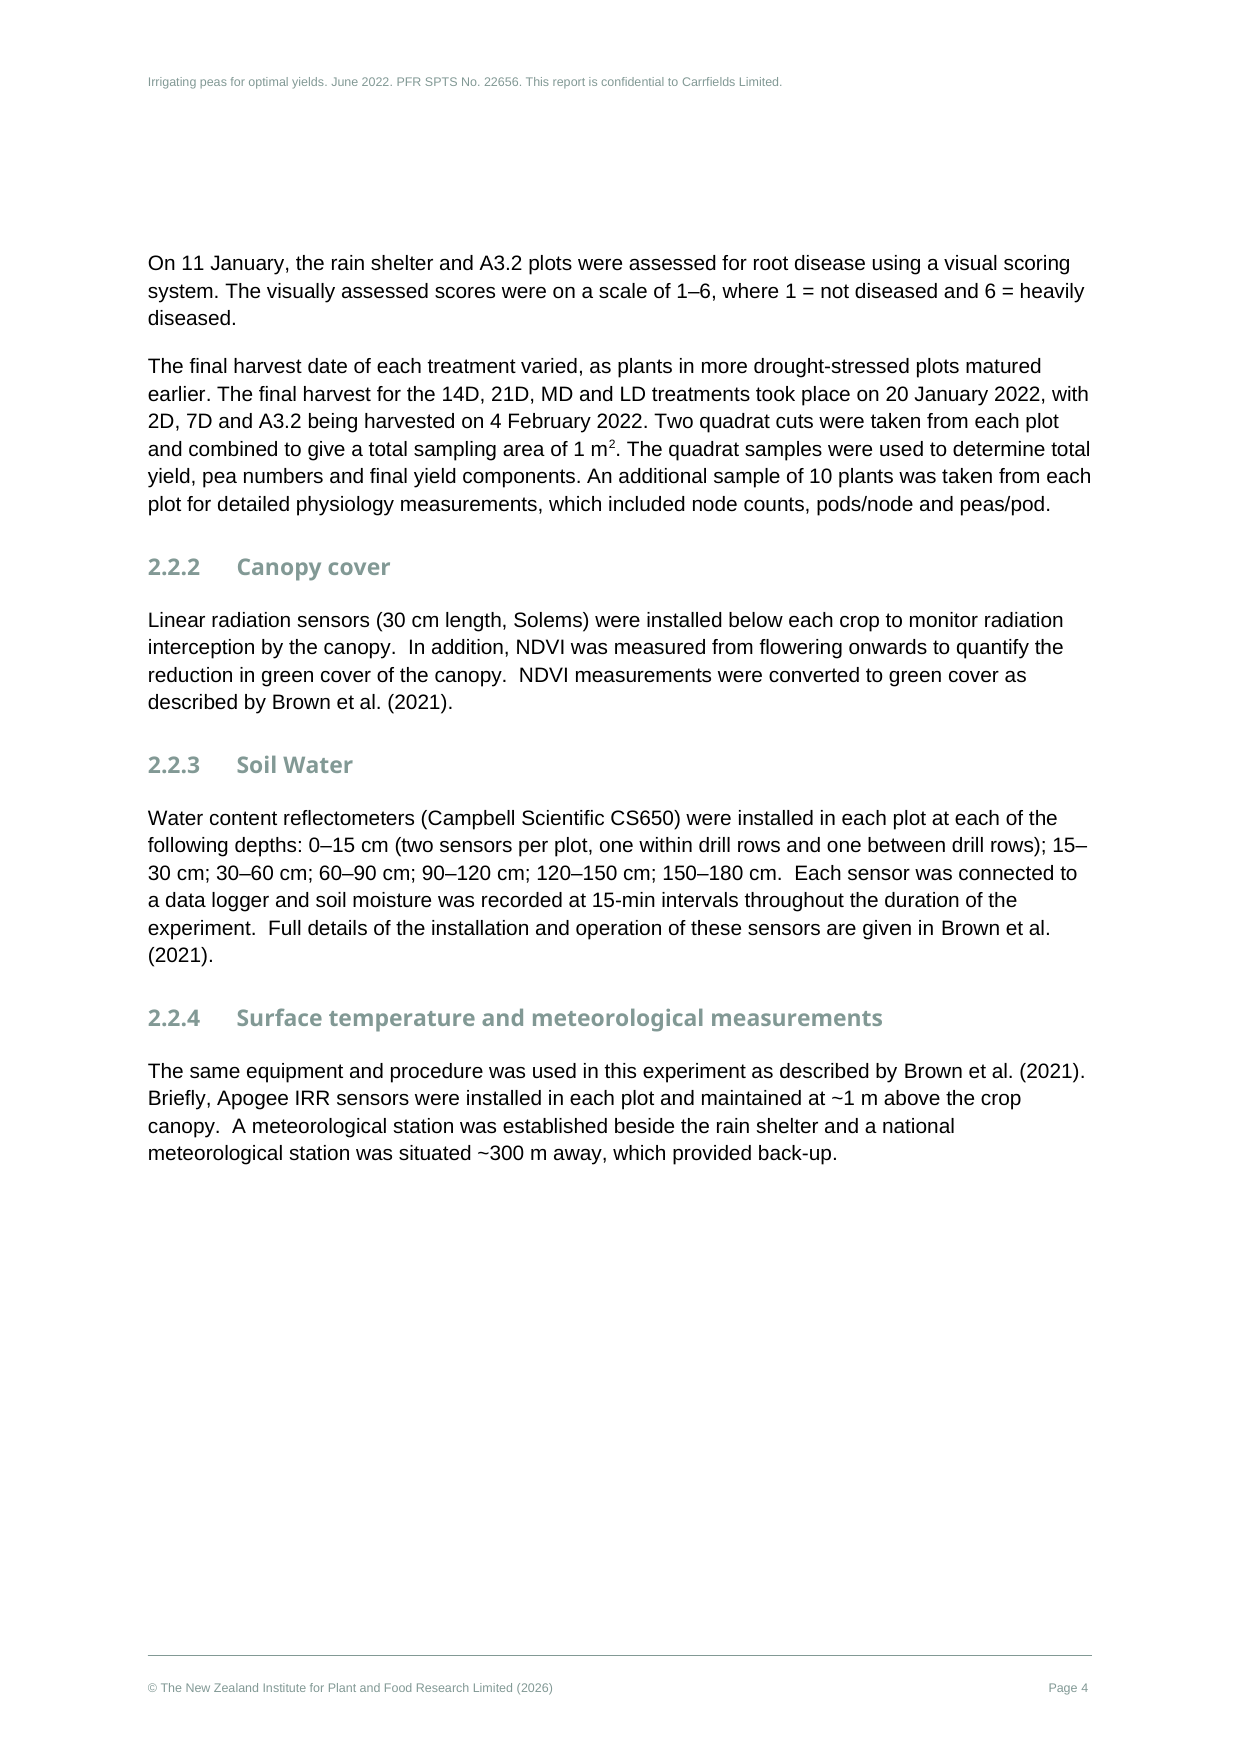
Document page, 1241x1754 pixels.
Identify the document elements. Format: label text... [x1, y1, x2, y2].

subtitle Surface temperature and meteorological measurements [148, 1002, 1092, 1033]
subtitle Canopy cover [148, 551, 1092, 582]
subtitle Soil Water [148, 749, 1092, 780]
text The same equipment and procedure was used in this experiment as described by Brown et al. (2021). Briefly, Apogee IRR sensors were installed in each plot and maintained at ~1 m above the crop canopy. A meteorological station was established beside the rain shelter and a national meteorological station was situated ~300 m away, which provided back-up. [148, 1058, 1092, 1165]
text Linear radiation sensors (30 cm length, Solems) were installed below each crop to monitor radiation interception by the canopy. In addition, NDVI was measured from flowering onwards to quantify the reduction in green cover of the canopy. NDVI measurements were converted to green cover as described by Brown et al. (2021). [148, 607, 1092, 714]
text Water content reflectometers (Campbell Scientific CS650) were installed in each plot at each of the following depths: 0–15 cm (two sensors per plot, one within drill rows and one between drill rows); 15–30 cm; 30–60 cm; 60–90 cm; 90–120 cm; 120–150 cm; 150–180 cm. Each sensor was connected to a data logger and soil moisture was recorded at 15-min intervals throughout the duration of the experiment. Full details of the installation and operation of these sensors are given in Brown et al. (2021). [148, 805, 1092, 967]
text The final harvest date of each treatment varied, as plants in more drought-stressed plots matured earlier. The final harvest for the 14D, 21D, MD and LD treatments took place on 20 January 2022, with 2D, 7D and A3.2 being harvested on 4 February 2022. Two quadrat cuts were taken from each plot and combined to give a total sampling area of 1 m2. The quadrat samples were used to determine total yield, pea numbers and final yield components. An additional sample of 10 plants was taken from each plot for detailed physiology measurements, which included node counts, pods/node and peas/pod. [148, 354, 1092, 516]
text On 11 January, the rain shelter and A3.2 plots were assessed for root disease using a visual scoring system. The visually assessed scores were on a scale of 1–6, where 1 = not diseased and 6 = heavily diseased. [148, 251, 1092, 330]
